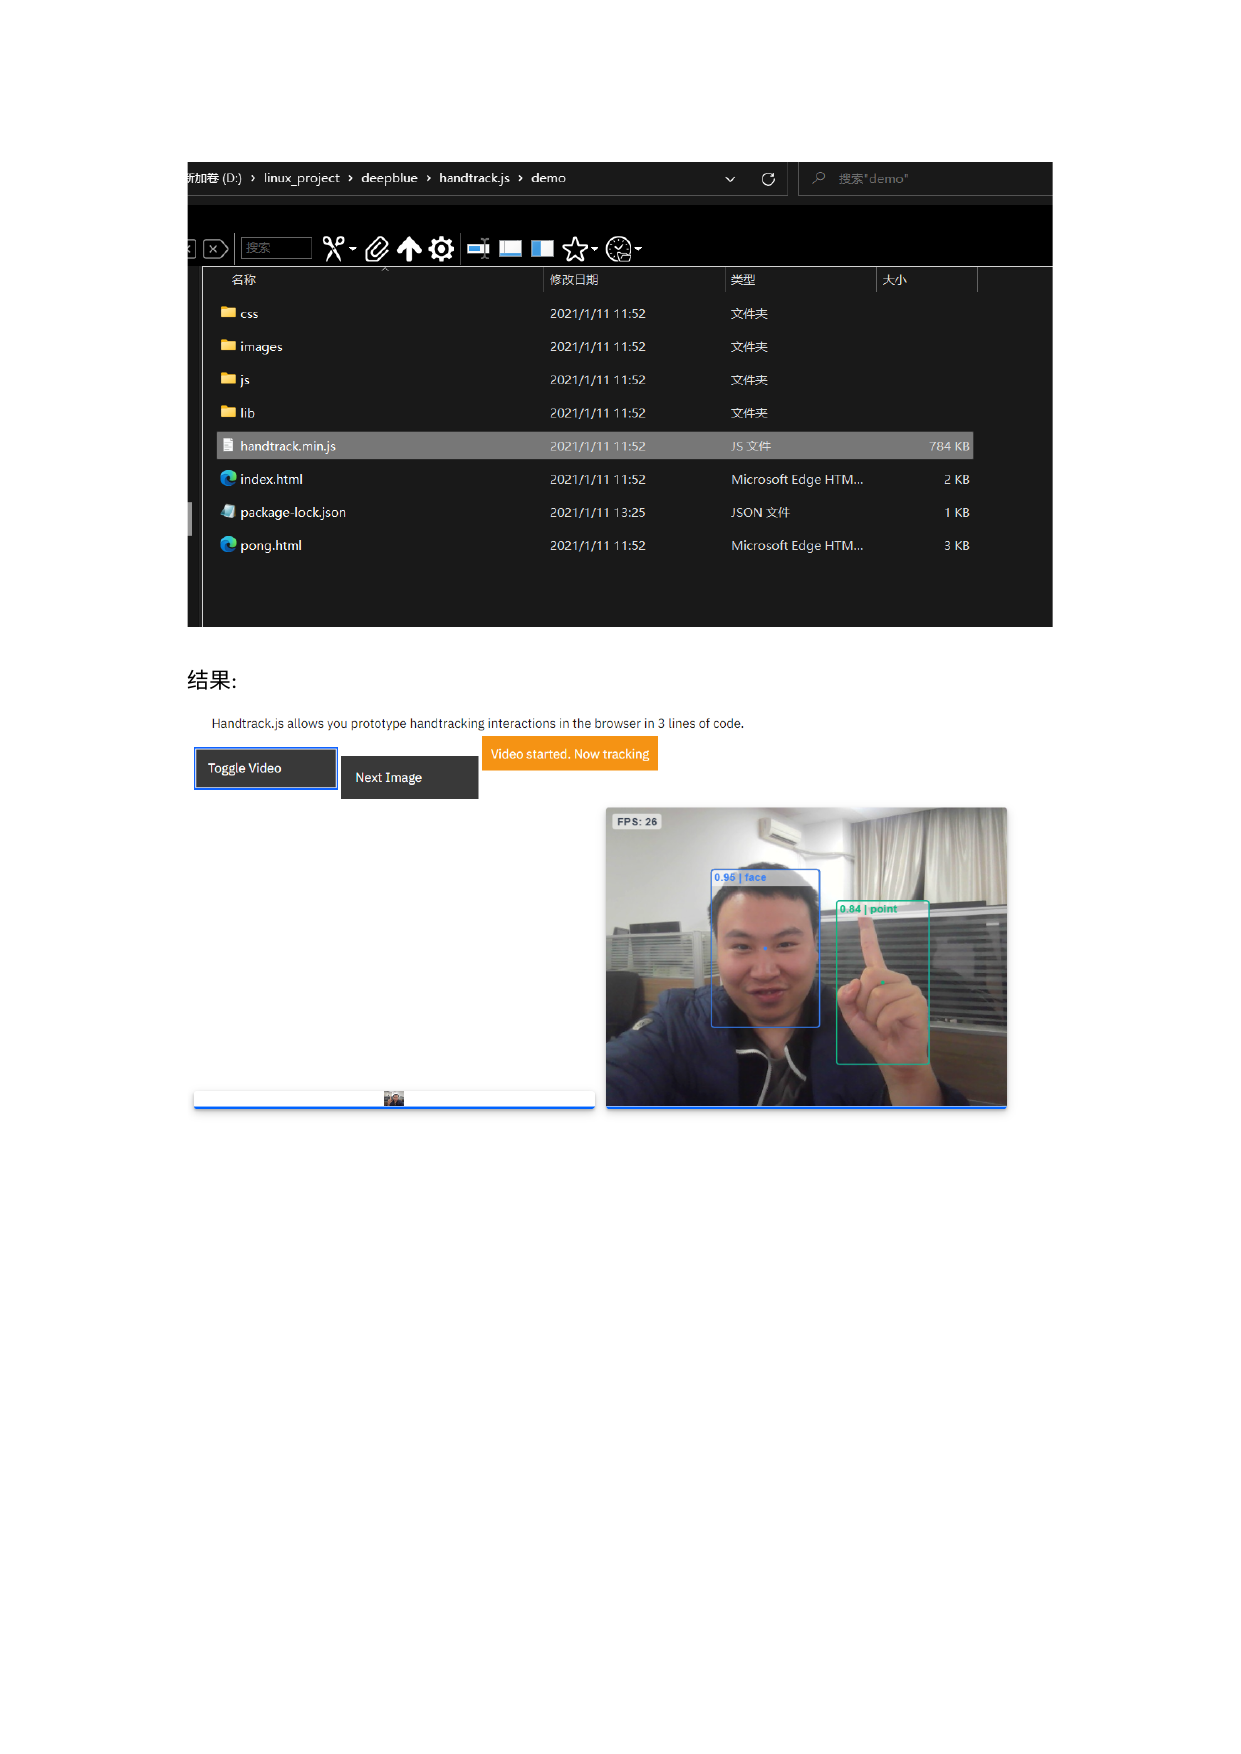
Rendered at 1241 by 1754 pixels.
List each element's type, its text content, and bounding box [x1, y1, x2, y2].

picture [187, 162, 1053, 627]
picture [187, 711, 1053, 1144]
text 结果: [187, 663, 1053, 695]
